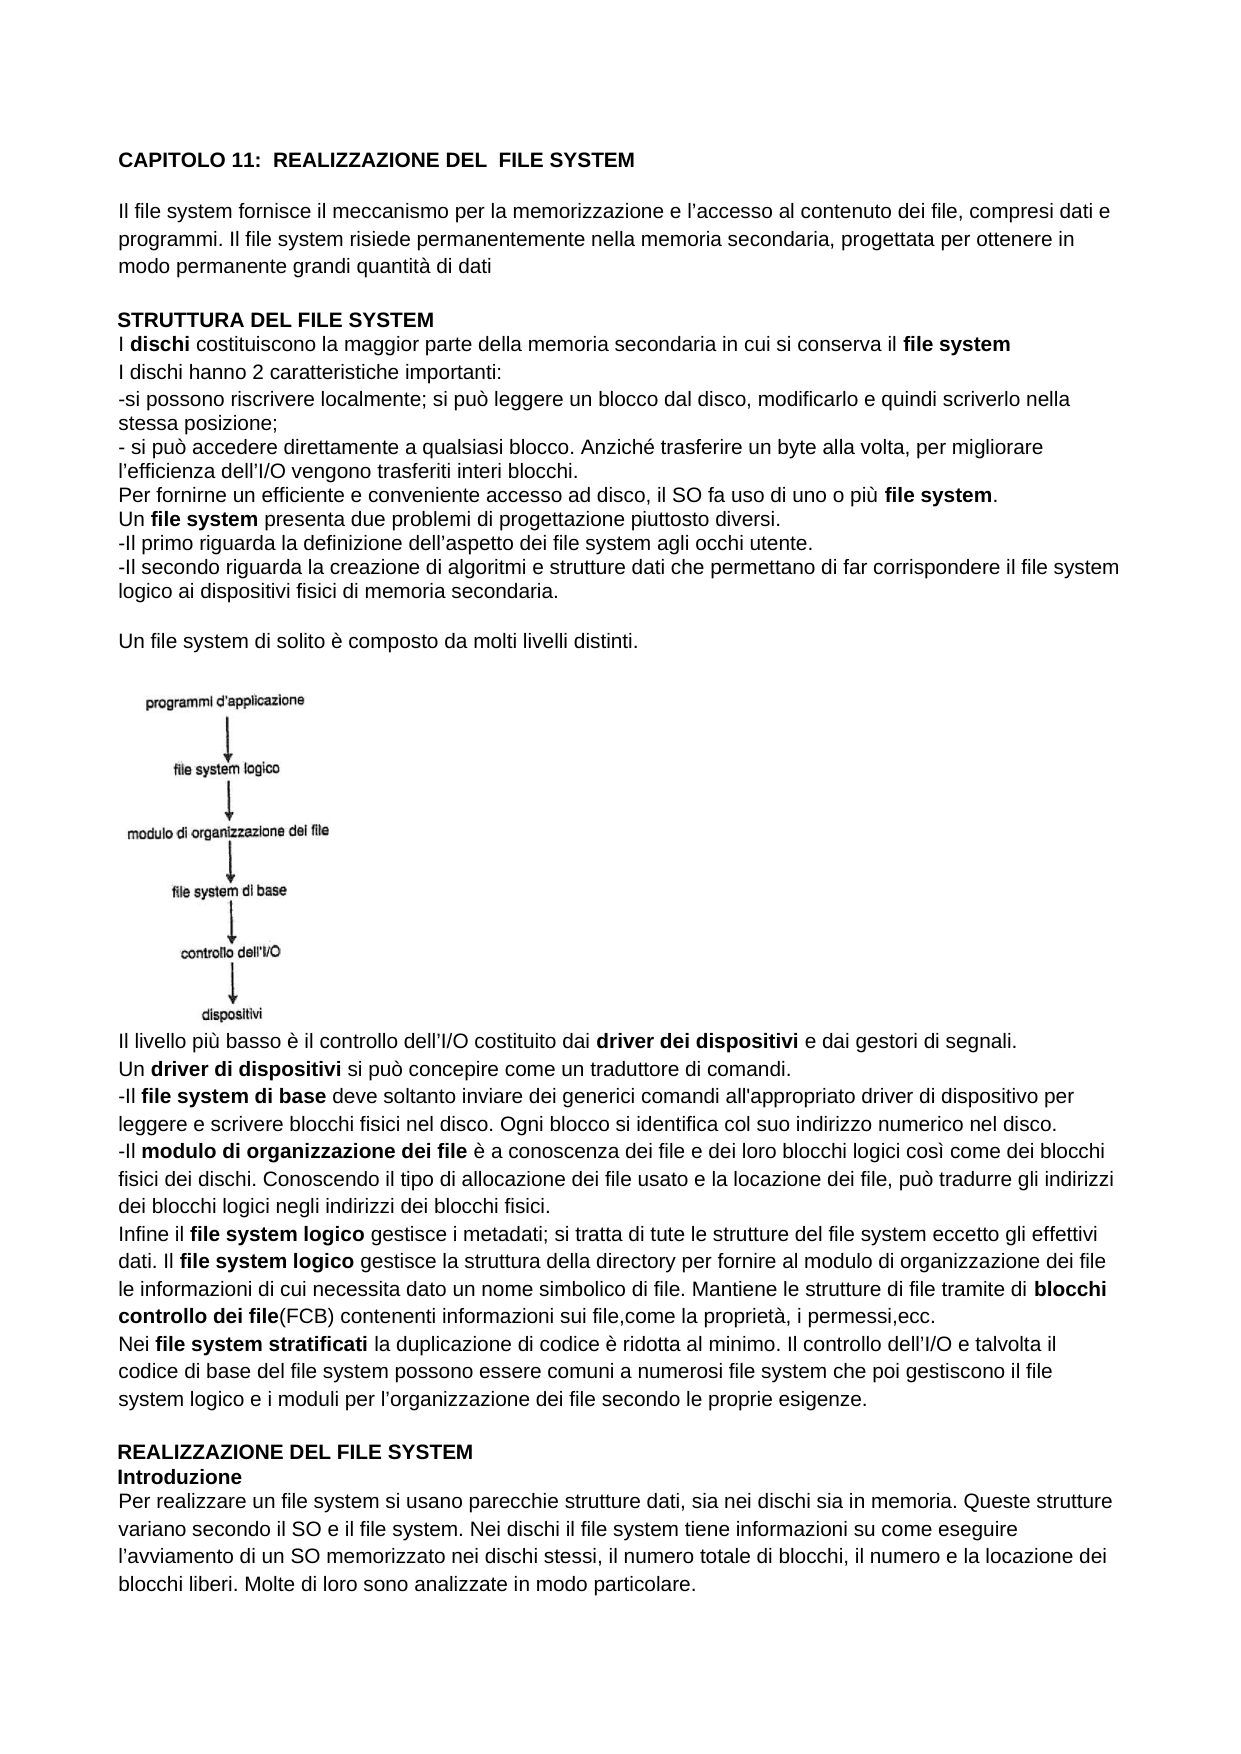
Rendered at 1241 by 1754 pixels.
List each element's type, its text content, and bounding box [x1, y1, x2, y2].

text -Il modulo di organizzazione dei file è a conoscenza dei file e dei loro blocchi logici così come dei blocchi fisici dei dischi. Conoscendo il tipo di allocazione dei file usato e la locazione dei file, può tradurre gli indirizzi dei blocchi logici negli indirizzi dei blocchi fisici. [118, 1139, 1122, 1218]
picture [118, 652, 367, 1029]
text -Il secondo riguarda la creazione di algoritmi e strutture dati che permettano di far corrispondere il file system logico ai dispositivi fisici di memoria secondaria. [118, 555, 1122, 603]
text Per realizzare un file system si usano parecchie strutture dati, sia nei dischi sia in memoria. Queste strutture variano secondo il SO e il file system. Nei dischi il file system tiene informazioni su come eseguire l’avviamento di un SO memorizzato nei dischi stessi, il numero totale di blocchi, il numero e la locazione dei blocchi liberi. Molte di loro sono analizzate in modo particolare. [118, 1489, 1122, 1596]
text Nei file system stratificati la duplicazione di codice è ridotta al minimo. Il controllo dell’I/O e talvolta il codice di base del file system possono essere comuni a numerosi file system che poi gestiscono il file system logico e i moduli per l’organizzazione dei file secondo le proprie esigenze. [118, 1332, 1122, 1411]
subtitle REALIZZAZIONE DEL FILE SYSTEM [117, 1440, 1122, 1464]
text -Il file system di base deve soltanto inviare dei generici comandi all'appropriato driver di dispositivo per leggere e scrivere blocchi fisici nel disco. Ogni blocco si identifica col suo indirizzo numerico nel disco. [118, 1084, 1122, 1136]
text -Il primo riguarda la definizione dell’aspetto dei file system agli occhi utente. [118, 531, 1122, 555]
text I dischi hanno 2 caratteristiche importanti: [118, 360, 1122, 384]
text I dischi costituiscono la maggior parte della memoria secondaria in cui si conserva il file system [118, 332, 1122, 356]
text Un file system presenta due problemi di progettazione piuttosto diversi. [118, 507, 1122, 531]
text Un driver di dispositivi si può concepire come un traduttore di comandi. [118, 1057, 1122, 1081]
text Il livello più basso è il controllo dell’I/O costituito dai driver dei dispositivi e dai gestori di segnali. [118, 1029, 1122, 1053]
text Un file system di solito è composto da molti livelli distinti. [118, 629, 1122, 653]
text Infine il file system logico gestisce i metadati; si tratta di tute le strutture del file system eccetto gli effettivi dati. Il file system logico gestisce la struttura della directory per fornire al modulo di organizzazione dei file le informazioni di cui necessita dato un nome simbolico di file. Mantiene le strutture di file tramite di blocchi controllo dei file(FCB) contenenti informazioni sui file,come la proprietà, i permessi,ecc. [118, 1222, 1122, 1328]
subtitle STRUTTURA DEL FILE SYSTEM [117, 308, 1122, 332]
text Per fornirne un efficiente e conveniente accesso ad disco, il SO fa uso di uno o più file system. [118, 483, 1122, 507]
text - si può accedere direttamente a qualsiasi blocco. Anziché trasferire un byte alla volta, per migliorare l’efficienza dell’I/O vengono trasferiti interi blocchi. [118, 435, 1122, 483]
text Il file system fornisce il meccanismo per la memorizzazione e l’accesso al contenuto dei file, compresi dati e programmi. Il file system risiede permanentemente nella memoria secondaria, progettata per ottenere in modo permanente grandi quantità di dati [118, 199, 1122, 278]
text -si possono riscrivere localmente; si può leggere un blocco dal disco, modificarlo e quindi scriverlo nella stessa posizione; [118, 387, 1122, 435]
subtitle Introduzione [117, 1464, 1122, 1488]
subtitle CAPITOLO 11: REALIZZAZIONE DEL FILE SYSTEM [118, 148, 1117, 172]
